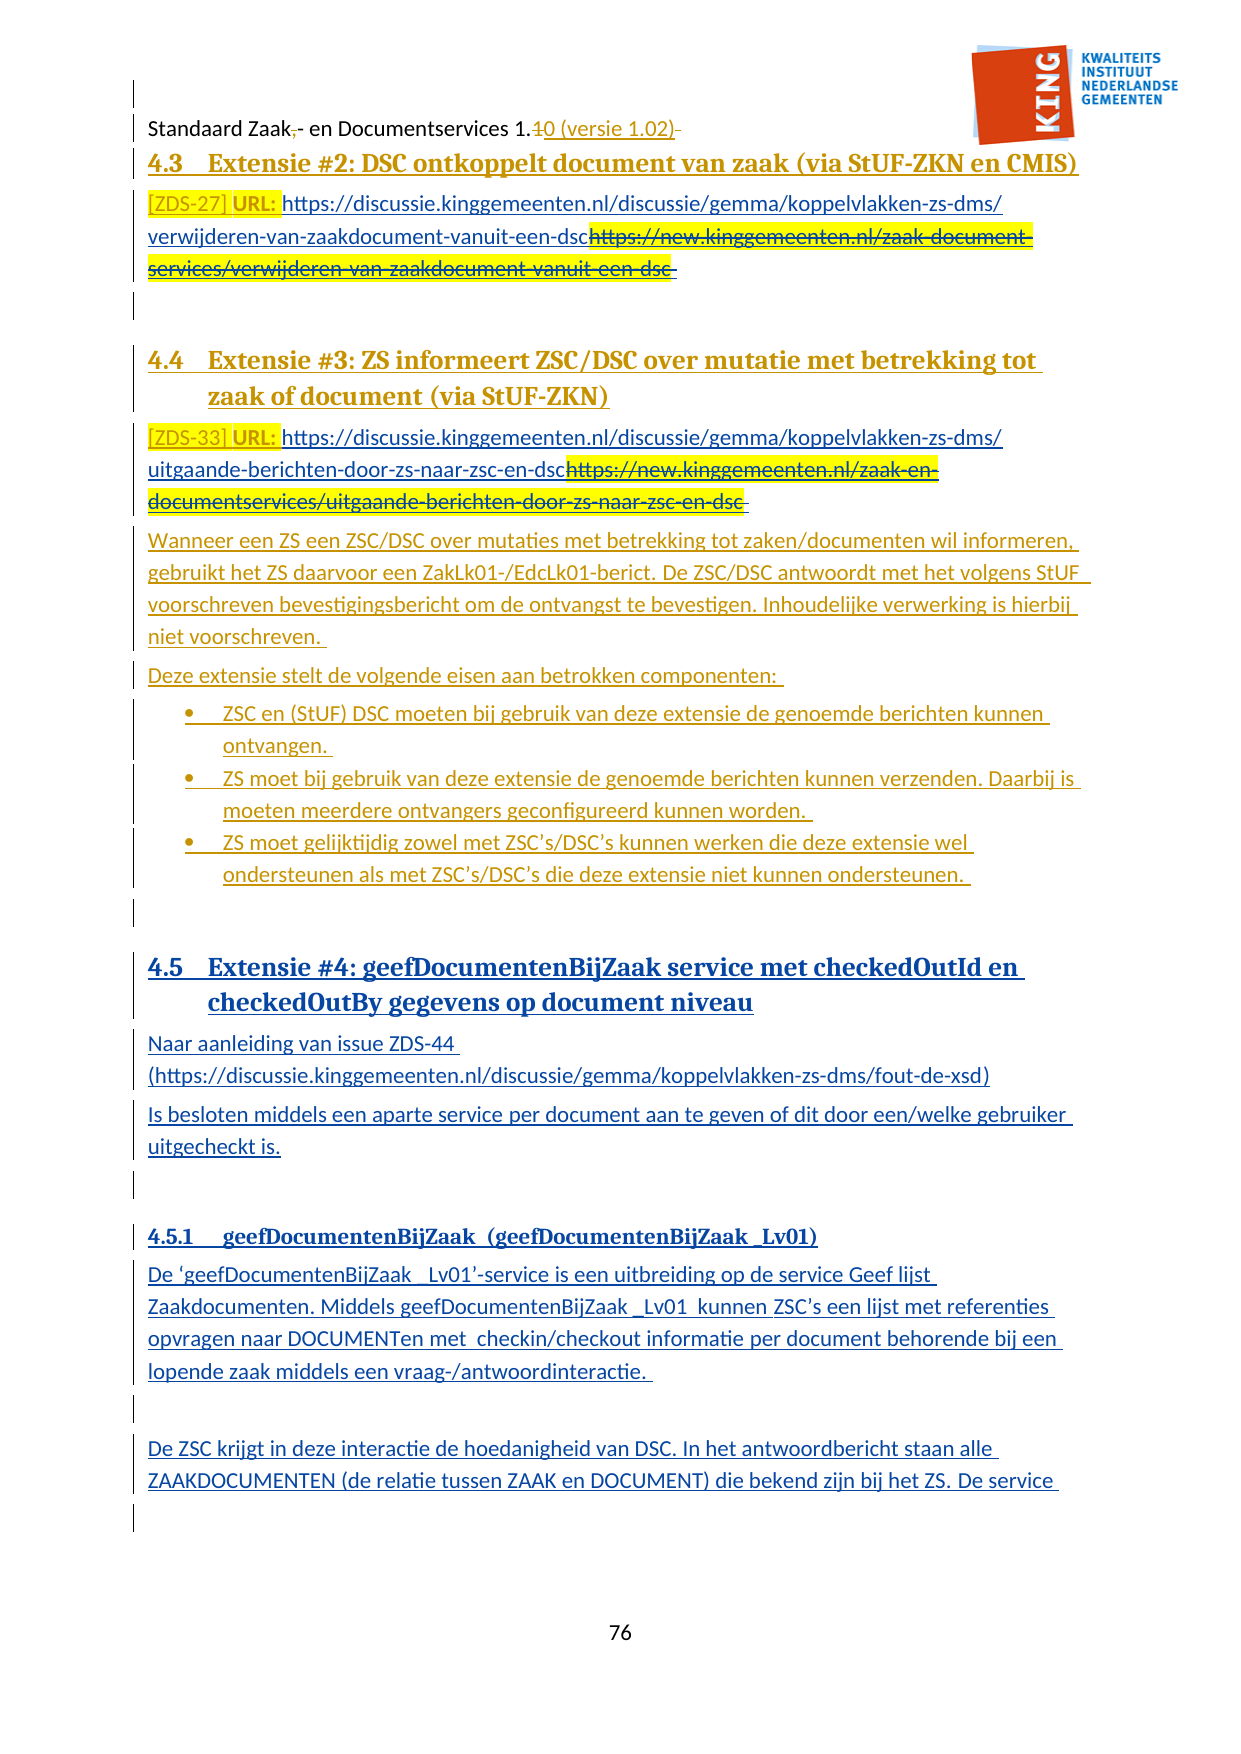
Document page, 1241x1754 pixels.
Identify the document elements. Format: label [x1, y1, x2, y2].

picture [971, 45, 1178, 145]
